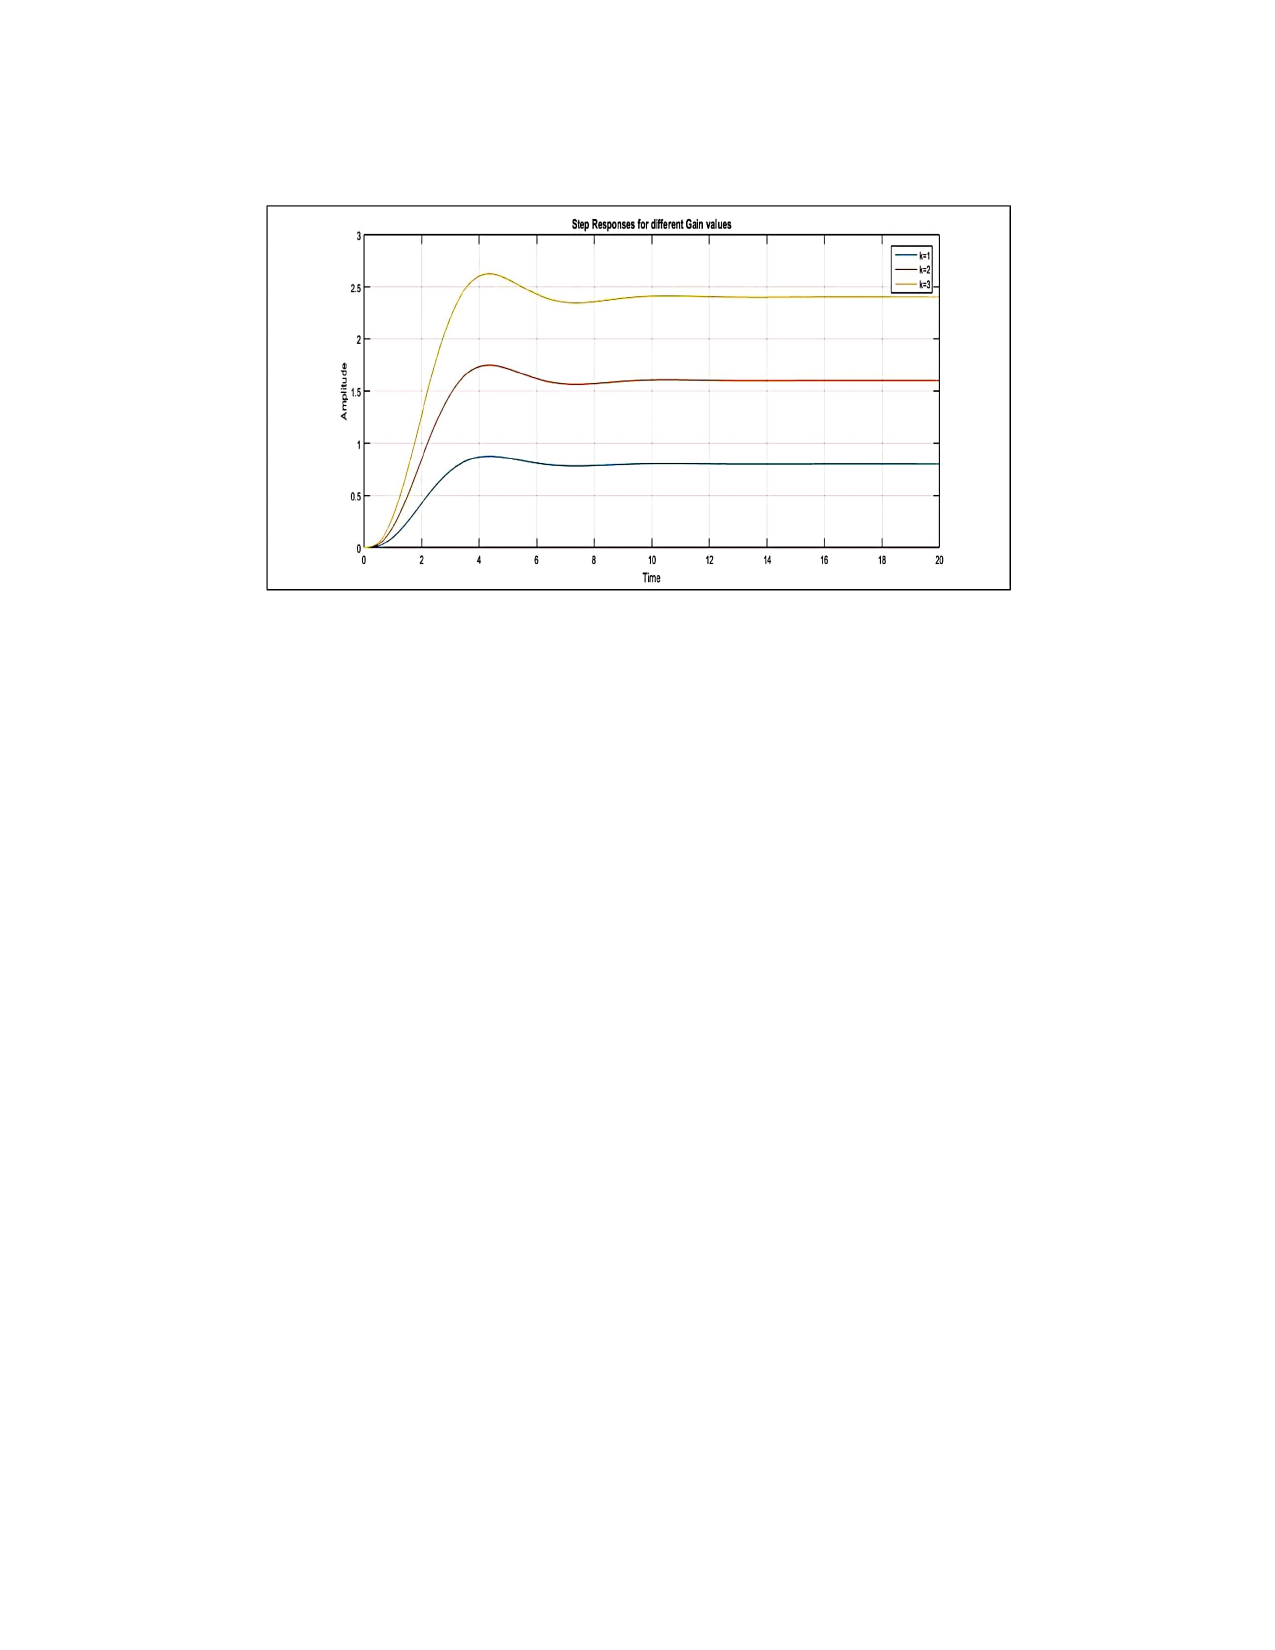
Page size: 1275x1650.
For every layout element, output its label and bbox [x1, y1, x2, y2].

picture [150, 150, 1126, 711]
